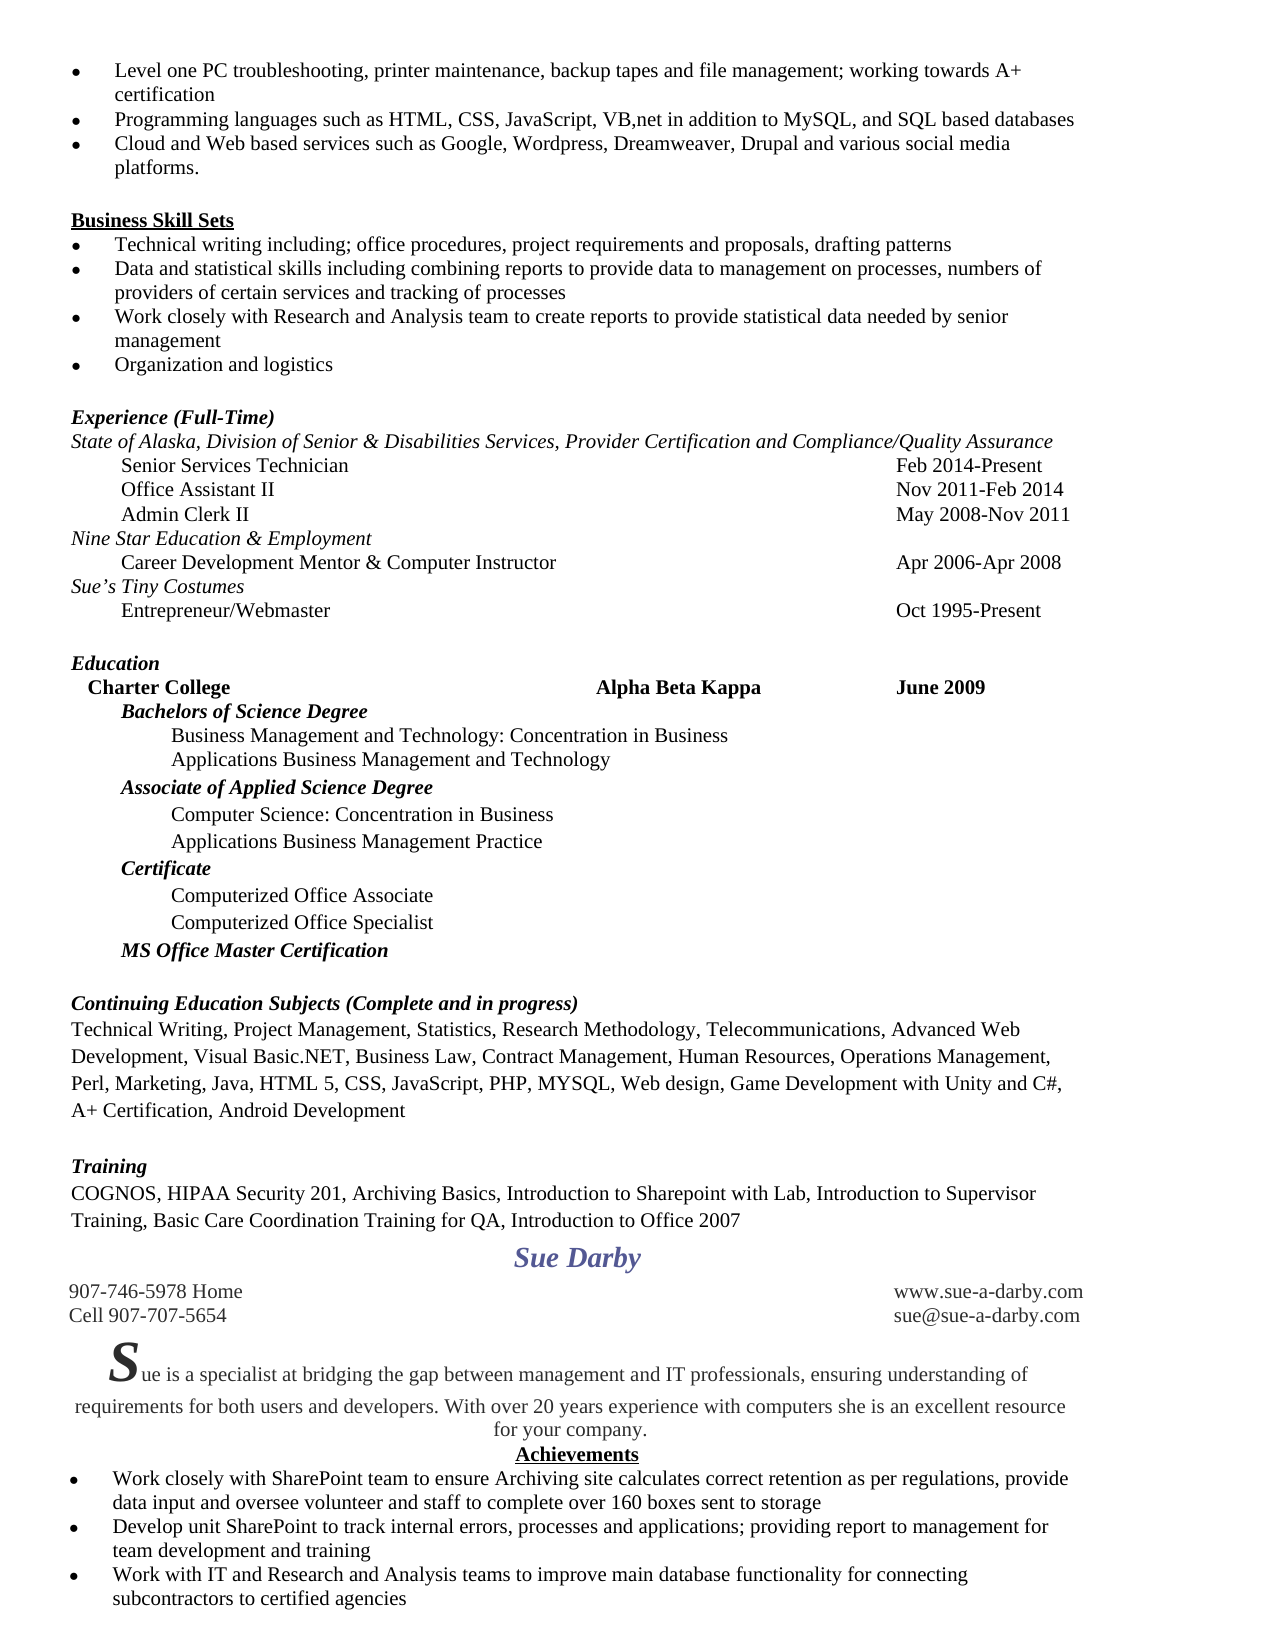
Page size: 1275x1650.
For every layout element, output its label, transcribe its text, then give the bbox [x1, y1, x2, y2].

text COGNOS, HIPAA Security 201, Archiving Basics, Introduction to Sharepoint with Lab, Introduction to Supervisor Training, Basic Care Coordination Training for QA, Introduction to Office 2007 [71, 1181, 1074, 1232]
text Entrepreneur/Webmaster Oct 1995-Present [121, 598, 1096, 622]
list Data and statistical skills including combining reports to provide data to management on processes, numbers of providers of certain services and tracking of processes [71, 256, 1045, 304]
list Level one PC troubleshooting, printer maintenance, backup tapes and file management; working towards A+ certification [71, 58, 1096, 106]
text Achievements [512, 1442, 642, 1466]
text Bachelors of Science Degree [121, 699, 1096, 723]
list Develop unit SharePoint to track internal errors, processes and applications; providing report to management for team development and training [69, 1514, 1083, 1562]
text Office Assistant II Nov 2011-Feb 2014 [121, 477, 1096, 501]
text Continuing Education Subjects (Complete and in progress) [71, 991, 1096, 1015]
text Experience (Full-Time) [71, 405, 1096, 429]
list Work closely with Research and Analysis team to create reports to provide statistical data needed by senior management [71, 304, 1096, 352]
text Training [71, 1154, 1096, 1178]
list Cloud and Web based services such as Google, Wordpress, Dreamweaver, Drupal and various social media platforms. [71, 131, 1096, 179]
text Cell 907-707-5654 sue@sue-a-darby.com [69, 1303, 1096, 1327]
list Programming languages such as HTML, CSS, JavaScript, VB,net in addition to MySQL, and SQL based databases [71, 106, 1096, 131]
text Computer Science: Concentration in Business Applications Business Management Practice [171, 802, 624, 853]
text 907-746-5978 Home www.sue-a-darby.com [69, 1279, 1096, 1303]
list Technical writing including; office procedures, project requirements and proposals, drafting patterns [71, 232, 1096, 256]
text Technical Writing, Project Management, Statistics, Research Methodology, Telecommunications, Advanced Web Development, Visual Basic.NET, Business Law, Contract Management, Human Resources, Operations Management, Perl, Marketing, Java, HTML 5, CSS, JavaScript, PHP, MYSQL, Web design, Game Development with Unity and C#, A+ Certification, Android Development [71, 1017, 1074, 1122]
list Organization and logistics [71, 352, 1096, 376]
text Career Development Mentor & Computer Instructor Apr 2006-Apr 2008 [121, 549, 1096, 574]
text Business Management and Technology: Concentration in Business Applications Business Management and Technology [171, 723, 795, 771]
text Sue is a specialist at bridging the gap between management and IT professionals, ensuring understanding of requirements for both users and developers. With over 20 years experience with computers she is an excellent resource for your company. [65, 1328, 1072, 1441]
text Admin Clerk II May 2008-Nov 2011 [121, 501, 1096, 526]
text State of Alaska, Division of Senior & Disabilities Services, Provider Certification and Compliance/Quality Assurance [71, 429, 1096, 453]
text Education [71, 651, 1096, 675]
text Associate of Applied Science Degree [121, 775, 1096, 799]
text Business Skill Sets [71, 208, 1096, 232]
text Certificate [121, 856, 1096, 880]
subtitle Sue Darby [58, 1240, 1096, 1273]
text Senior Services Technician Feb 2014-Present [121, 453, 1096, 477]
text Computerized Office Associate Computerized Office Specialist [171, 883, 439, 934]
list Work with IT and Research and Analysis teams to improve main database functionality for connecting subcontractors to certified agencies [69, 1562, 1083, 1610]
list Work closely with SharePoint team to ensure Archiving site calculates correct retention as per regulations, provide data input and oversee volunteer and staff to complete over 160 boxes sent to storage [69, 1466, 1083, 1514]
text Charter College Alpha Beta Kappa June 2009 [87, 675, 1096, 699]
text Nine Star Education & Employment [71, 526, 1096, 549]
text MS Office Master Certification [121, 938, 1096, 962]
text Sue’s Tiny Costumes [71, 574, 1096, 598]
